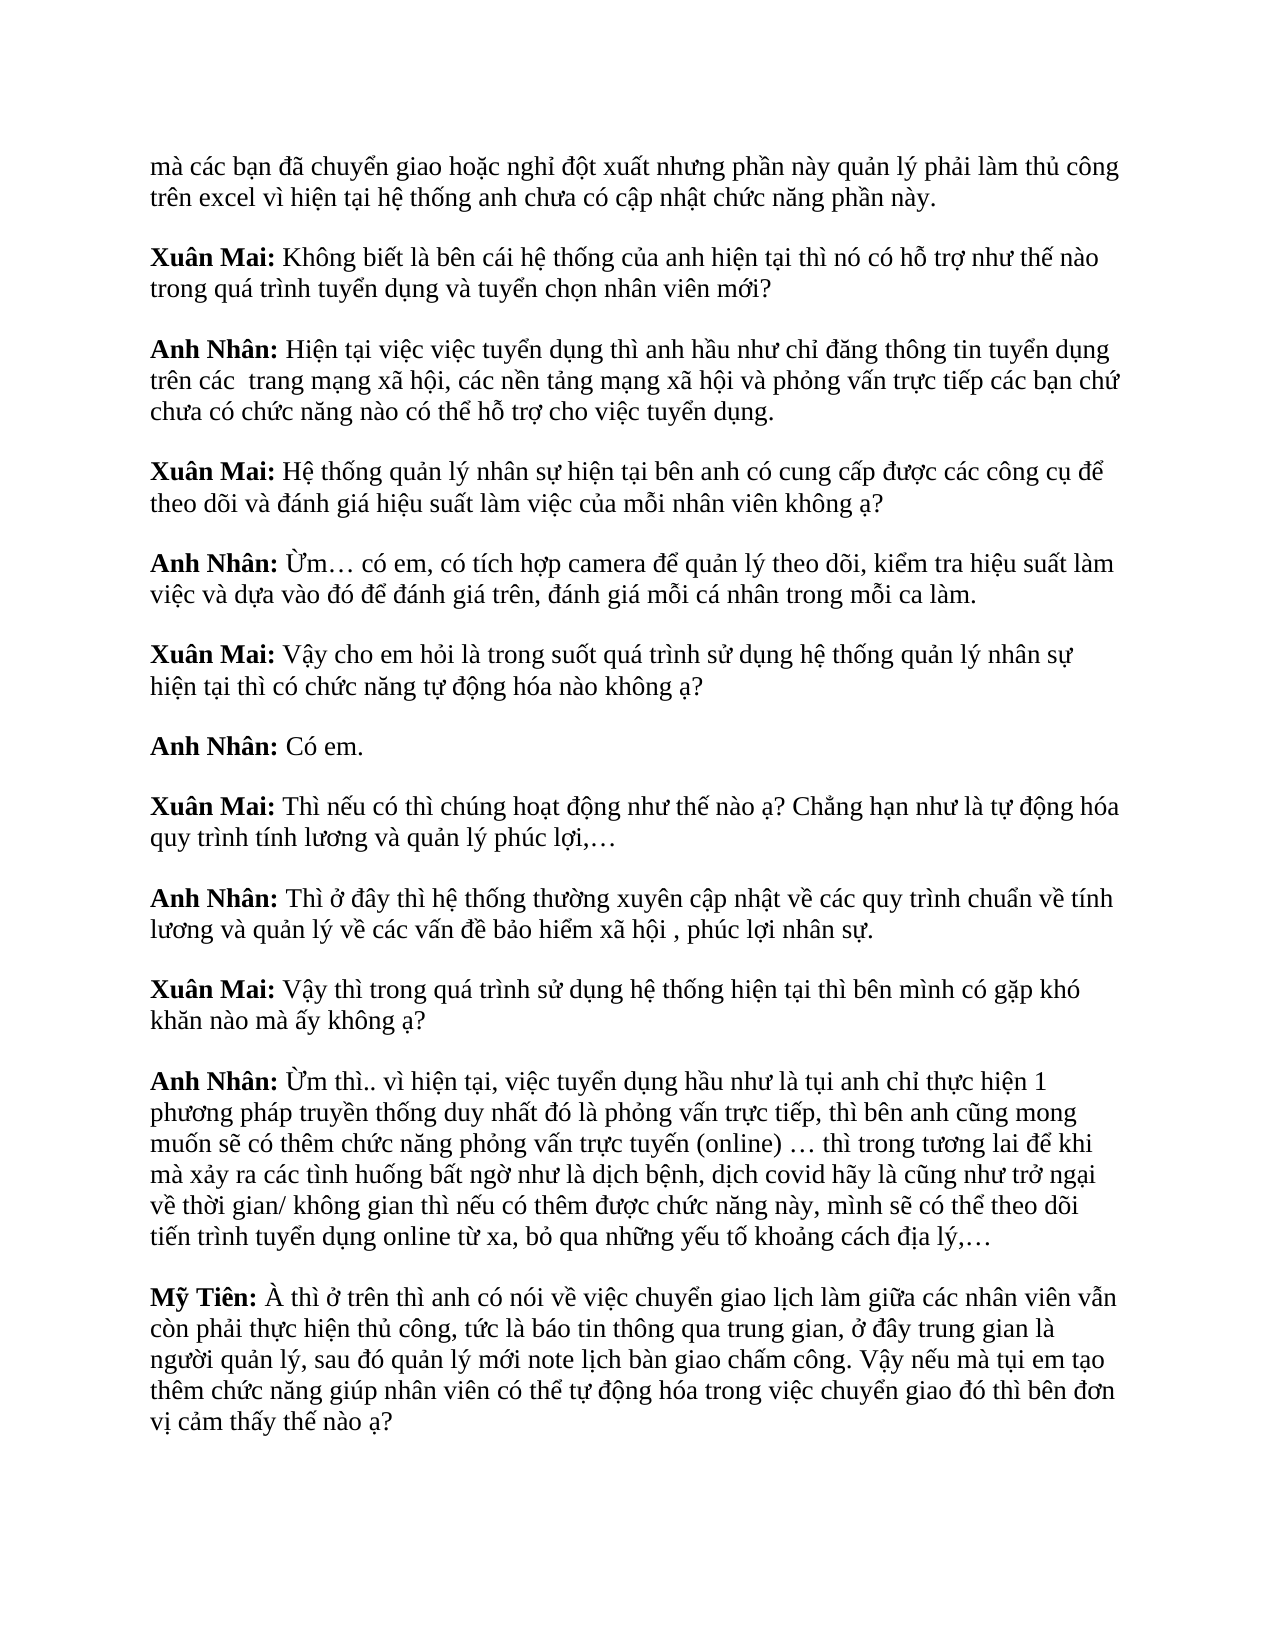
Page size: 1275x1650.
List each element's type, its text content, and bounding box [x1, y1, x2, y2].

text Anh Nhân: Ừm… có em, có tích hợp camera để quản lý theo dõi, kiểm tra hiệu suất làm việc và dựa vào đó để đánh giá trên, đánh giá mỗi cá nhân trong mỗi ca làm. [150, 547, 1125, 609]
text Xuân Mai: Hệ thống quản lý nhân sự hiện tại bên anh có cung cấp được các công cụ để theo dõi và đánh giá hiệu suất làm việc của mỗi nhân viên không ạ? [150, 456, 1125, 518]
text Xuân Mai: Thì nếu có thì chúng hoạt động như thế nào ạ? Chẳng hạn như là tự động hóa quy trình tính lương và quản lý phúc lợi,… [150, 790, 1125, 852]
text Anh Nhân: Có em. [150, 730, 1125, 761]
text Anh Nhân: Thì ở đây thì hệ thống thường xuyên cập nhật về các quy trình chuẩn về tính lương và quản lý về các vấn đề bảo hiểm xã hội , phúc lợi nhân sự. [150, 882, 1125, 944]
text Xuân Mai: Không biết là bên cái hệ thống của anh hiện tại thì nó có hỗ trợ như thế nào trong quá trình tuyển dụng và tuyển chọn nhân viên mới? [150, 241, 1125, 304]
text Anh Nhân: Hiện tại việc việc tuyển dụng thì anh hầu như chỉ đăng thông tin tuyển dụng trên các trang mạng xã hội, các nền tảng mạng xã hội và phỏng vấn trực tiếp các bạn chứ chưa có chức năng nào có thể hỗ trợ cho việc tuyển dụng. [150, 333, 1125, 426]
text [150, 150, 1125, 212]
text Xuân Mai: Vậy cho em hỏi là trong suốt quá trình sử dụng hệ thống quản lý nhân sự hiện tại thì có chức năng tự động hóa nào không ạ? [150, 638, 1125, 701]
text Anh Nhân: Ừm thì.. vì hiện tại, việc tuyển dụng hầu như là tụi anh chỉ thực hiện 1 phương pháp truyền thống duy nhất đó là phỏng vấn trực tiếp, thì bên anh cũng mong muốn sẽ có thêm chức năng phỏng vấn trực tuyến (online) … thì trong tương lai để khi mà xảy ra các tình huống bất ngờ như là dịch bệnh, dịch covid hãy là cũng như trở ngại về thời gian/ không gian thì nếu có thêm được chức năng này, mình sẽ có thể theo dõi tiến trình tuyển dụng online từ xa, bỏ qua những yếu tố khoảng cách địa lý,… [150, 1064, 1125, 1251]
text Mỹ Tiên: À thì ở trên thì anh có nói về việc chuyển giao lịch làm giữa các nhân viên vẫn còn phải thực hiện thủ công, tức là báo tin thông qua trung gian, ở đây trung gian là người quản lý, sau đó quản lý mới note lịch bàn giao chấm công. Vậy nếu mà tụi em tạo thêm chức năng giúp nhân viên có thể tự động hóa trong việc chuyển giao đó thì bên đơn vị cảm thấy thế nào ạ? [150, 1281, 1125, 1436]
text Xuân Mai: Vậy thì trong quá trình sử dụng hệ thống hiện tại thì bên mình có gặp khó khăn nào mà ấy không ạ? [150, 973, 1125, 1035]
